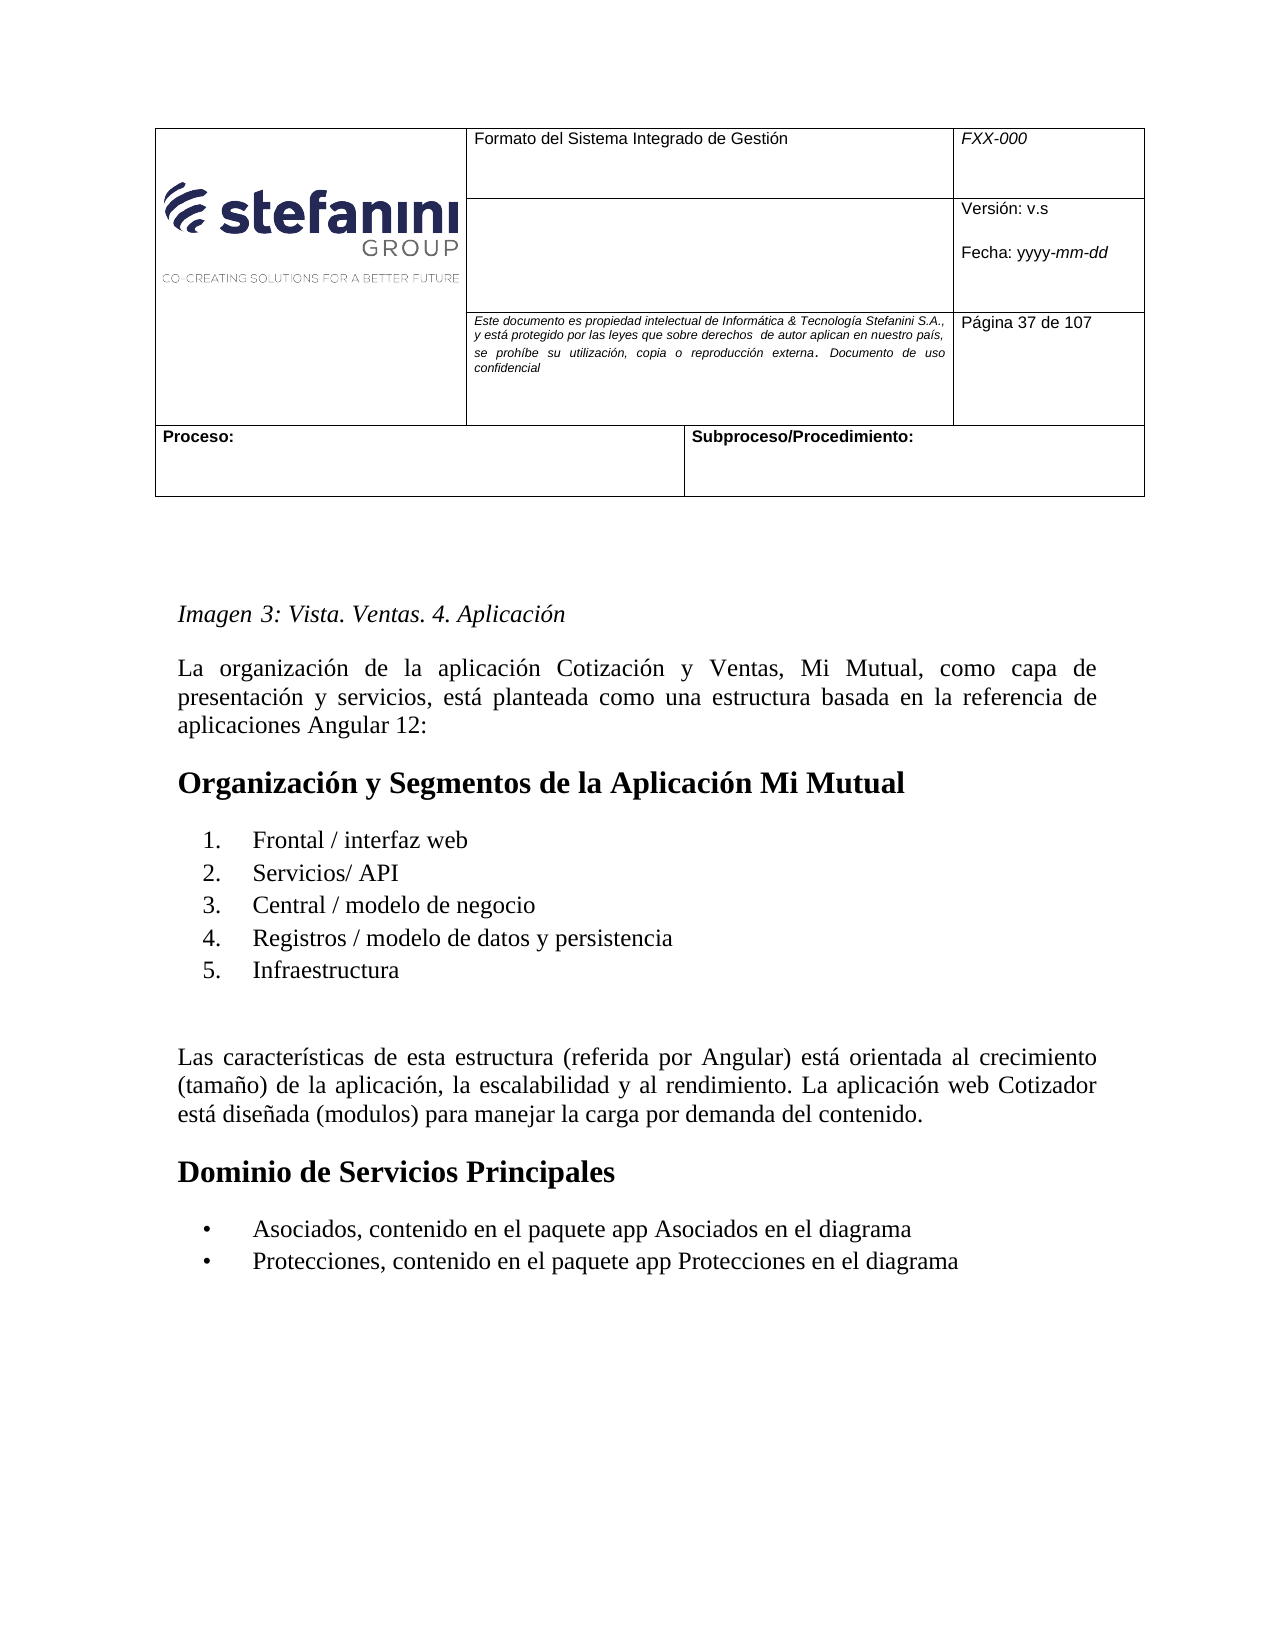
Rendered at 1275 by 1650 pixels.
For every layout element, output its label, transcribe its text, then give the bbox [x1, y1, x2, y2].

picture [162, 182, 460, 286]
subtitle Organización y Segmentos de la Aplicación Mi Mutual [177, 764, 1098, 800]
list Asociados, contenido en el paquete app Asociados en el diagrama [202, 1214, 1098, 1242]
list Registros / modelo de datos y persistencia [202, 923, 1098, 952]
text Imagen 3: Vista. Ventas. 4. Aplicación [177, 599, 1098, 628]
list Protecciones, contenido en el paquete app Protecciones en el diagrama [202, 1246, 1098, 1275]
list Frontal / interfaz web [202, 825, 1098, 854]
text Las características de esta estructura (referida por Angular) está orientada al crecimiento (tamaño) de la aplicación, la escalabilidad y al rendimiento. La aplicación web Cotizador está diseñada (modulos) para manejar la carga por demanda del contenido. [177, 1042, 1098, 1128]
list Servicios/ API [202, 858, 1098, 887]
list Central / modelo de negocio [202, 890, 1098, 919]
subtitle Dominio de Servicios Principales [177, 1153, 1098, 1189]
list Infraestructura [202, 955, 1098, 984]
text La organización de la aplicación Cotización y Ventas, Mi Mutual, como capa de presentación y servicios, está planteada como una estructura basada en la referencia de aplicaciones Angular 12: [177, 653, 1098, 739]
